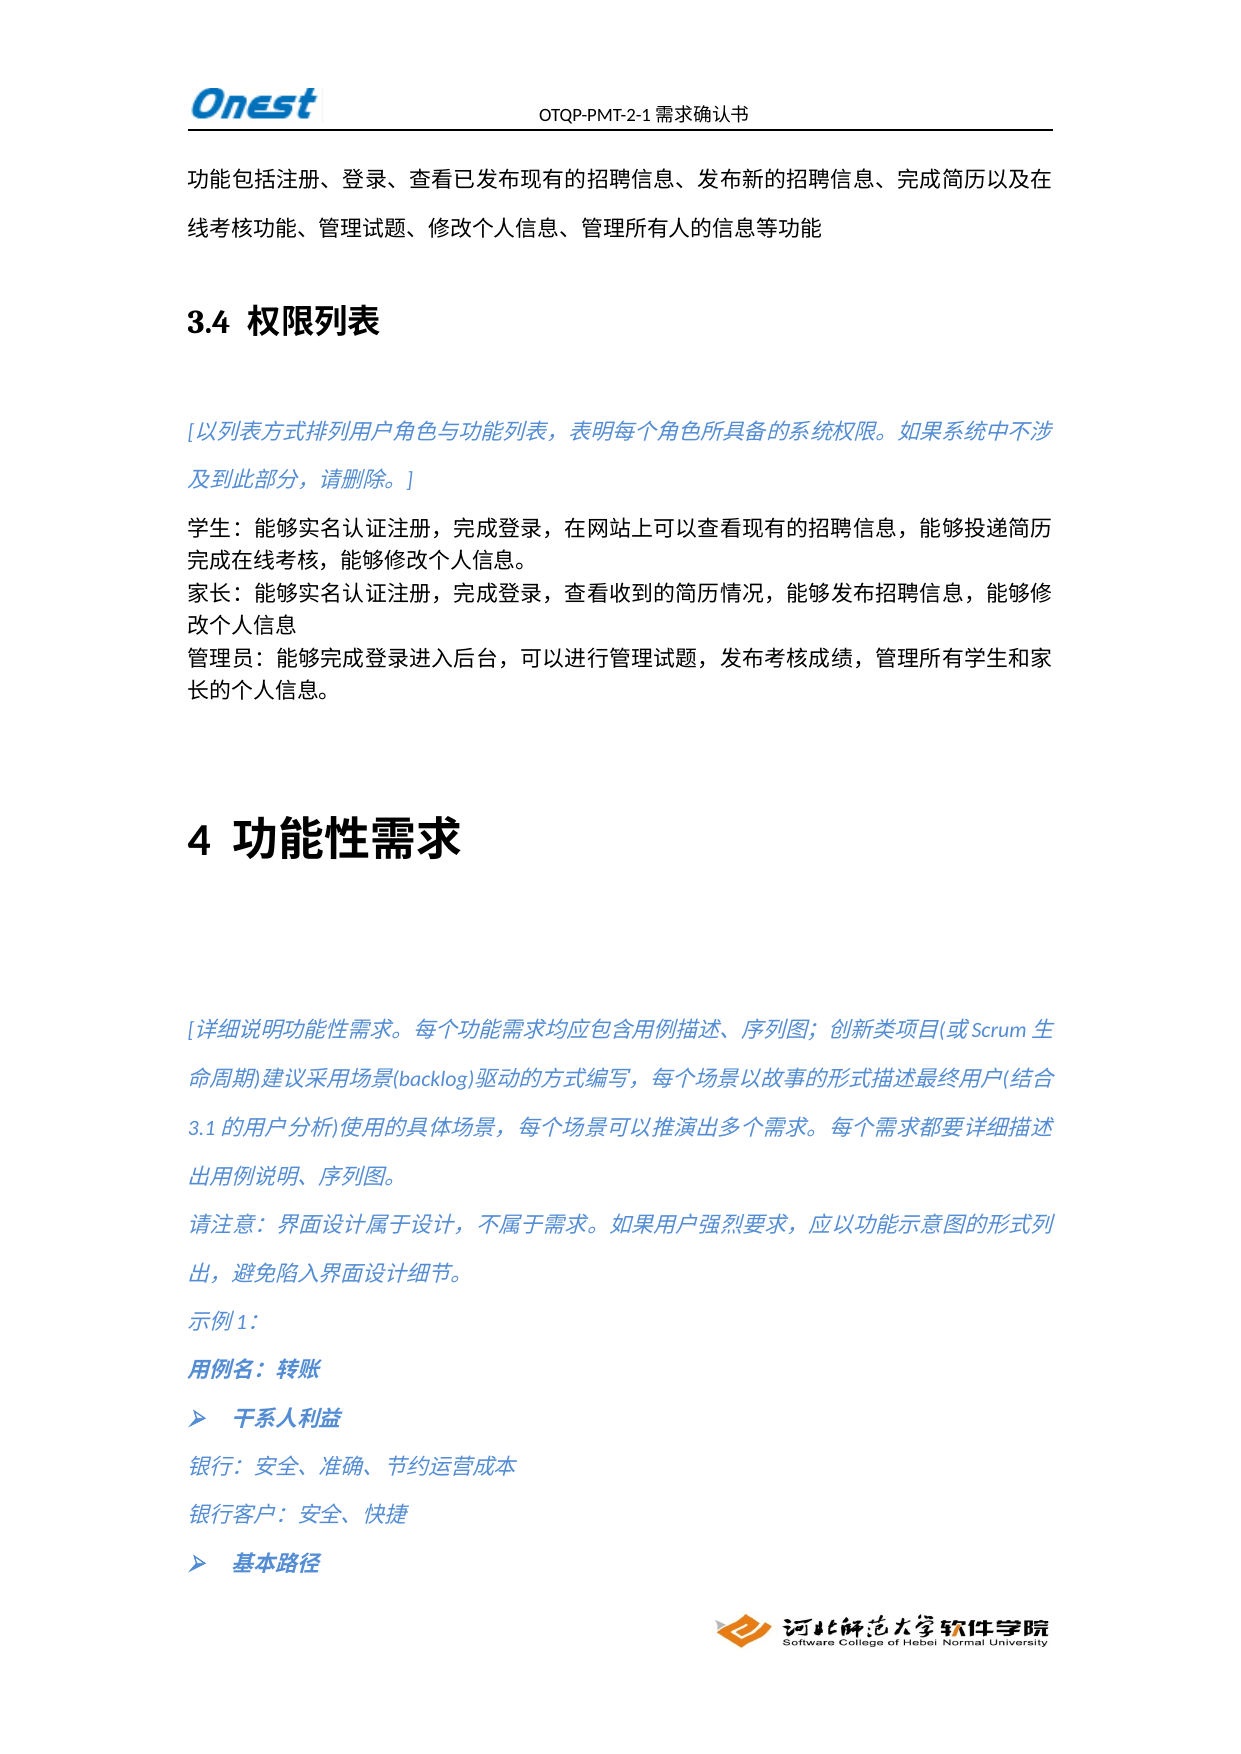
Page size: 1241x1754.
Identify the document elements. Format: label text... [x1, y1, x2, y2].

text 功能包括注册、登录、查看已发布现有的招聘信息、发布新的招聘信息、完成简历以及在线考核功能、管理试题、修改个人信息、管理所有人的信息等功能 [187, 162, 1053, 243]
text [以列表方式排列用户角色与功能列表，表明每个角色所具备的系统权限。如果系统中不涉及到此部分，请删除。] [187, 413, 1053, 494]
text 银行：安全、准确、节约运营成本 [187, 1449, 1053, 1481]
text 请注意：界面设计属于设计，不属于需求。如果用户强烈要求，应以功能示意图的形式列出，避免陷入界面设计细节。 [187, 1207, 1053, 1288]
text 学生：能够实名认证注册，完成登录，在网站上可以查看现有的招聘信息，能够投递简历，完成在线考核，能够修改个人信息。 [187, 510, 1053, 575]
text 家长：能够实名认证注册，完成登录，查看收到的简历情况，能够发布招聘信息，能够修改个人信息 [187, 575, 1053, 640]
text 示例1： [187, 1304, 1053, 1336]
list 基本路径 [187, 1545, 1053, 1578]
text 管理员：能够完成登录进入后台，可以进行管理试题，发布考核成绩，管理所有学生和家长的个人信息。 [187, 640, 1053, 705]
subtitle 权限列表 [187, 286, 1053, 351]
text [详细说明功能性需求。每个功能需求均应包含用例描述、序列图；创新类项目(或Scrum生命周期)建议采用场景(backlog)驱动的方式编写，每个场景以故事的形式描述最终用户(结合3.1的用户分析)使用的具体场景，每个场景可以推演出多个需求。每个需求都要详细描述出用例说明、序列图。 [187, 1012, 1053, 1191]
picture [710, 1611, 1053, 1651]
list 干系人利益 [187, 1400, 1053, 1433]
text 用例名：转账 [187, 1352, 1053, 1384]
picture [187, 88, 324, 122]
text 银行客户：安全、快捷 [187, 1497, 1053, 1529]
subtitle 功能性需求 [187, 787, 1053, 884]
